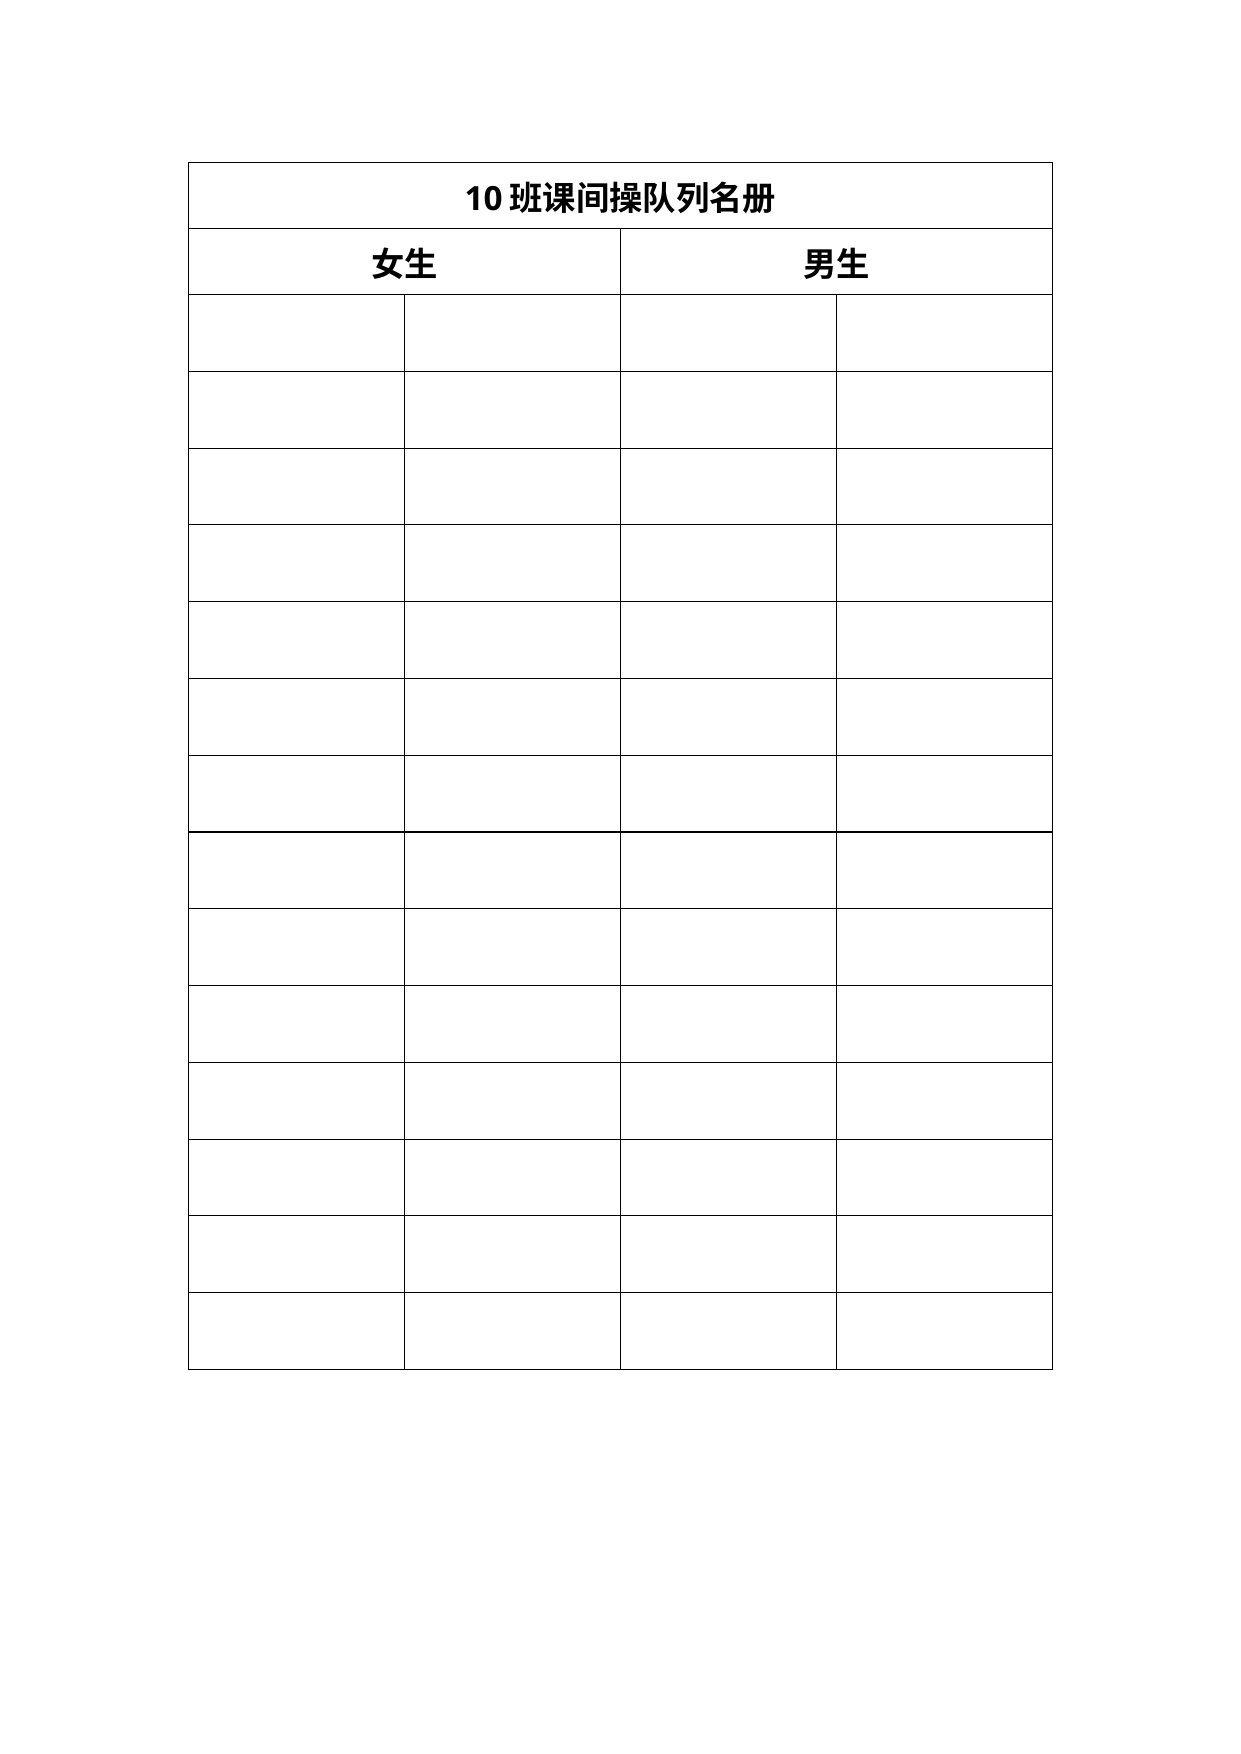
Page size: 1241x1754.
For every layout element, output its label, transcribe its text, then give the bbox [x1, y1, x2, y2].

table_cell 男生 [621, 229, 1052, 294]
table_cell [621, 679, 836, 755]
table_cell [189, 1063, 404, 1138]
table_cell [189, 1216, 404, 1292]
table_cell [405, 1293, 620, 1369]
table_cell [189, 295, 404, 371]
table_cell [621, 449, 836, 524]
table_cell [189, 449, 404, 524]
table_cell [621, 295, 836, 371]
table_cell [621, 1140, 836, 1215]
table_cell [837, 295, 1052, 371]
table_cell [405, 1140, 620, 1215]
table_cell [405, 909, 620, 985]
table_cell [189, 756, 404, 831]
table_cell [837, 1063, 1052, 1138]
table_cell [405, 986, 620, 1062]
table_cell 女生 [189, 229, 620, 294]
table_cell [405, 679, 620, 755]
table_cell [189, 525, 404, 601]
table_cell [405, 833, 620, 908]
table_cell [837, 449, 1052, 524]
table_cell [405, 1216, 620, 1292]
table_cell [621, 833, 836, 908]
table_cell [837, 372, 1052, 448]
table_cell [837, 602, 1052, 678]
table_cell [405, 295, 620, 371]
table_cell [621, 525, 836, 601]
table_cell [837, 525, 1052, 601]
table_cell [837, 1140, 1052, 1215]
table_cell [837, 679, 1052, 755]
table_cell [405, 1063, 620, 1138]
table_cell [189, 372, 404, 448]
table_cell [405, 372, 620, 448]
table_cell [189, 833, 404, 908]
table_cell [837, 756, 1052, 831]
table_header 10班课间操队列名册 [189, 163, 1052, 228]
table_cell [837, 1216, 1052, 1292]
table_cell [837, 833, 1052, 908]
table_cell [621, 1293, 836, 1369]
table_cell [621, 1063, 836, 1138]
table_cell [405, 449, 620, 524]
table_cell [189, 909, 404, 985]
table_cell [189, 1140, 404, 1215]
table_cell [189, 602, 404, 678]
table_cell [837, 986, 1052, 1062]
table_cell [621, 372, 836, 448]
table_cell [621, 909, 836, 985]
table_cell [621, 1216, 836, 1292]
table_cell [621, 986, 836, 1062]
table_cell [405, 525, 620, 601]
table_cell [405, 602, 620, 678]
table_cell [189, 986, 404, 1062]
table_cell [189, 1293, 404, 1369]
table_cell [621, 602, 836, 678]
table_cell [189, 679, 404, 755]
table_cell [621, 756, 836, 831]
table_cell [837, 909, 1052, 985]
table_cell [405, 756, 620, 831]
table_cell [837, 1293, 1052, 1369]
